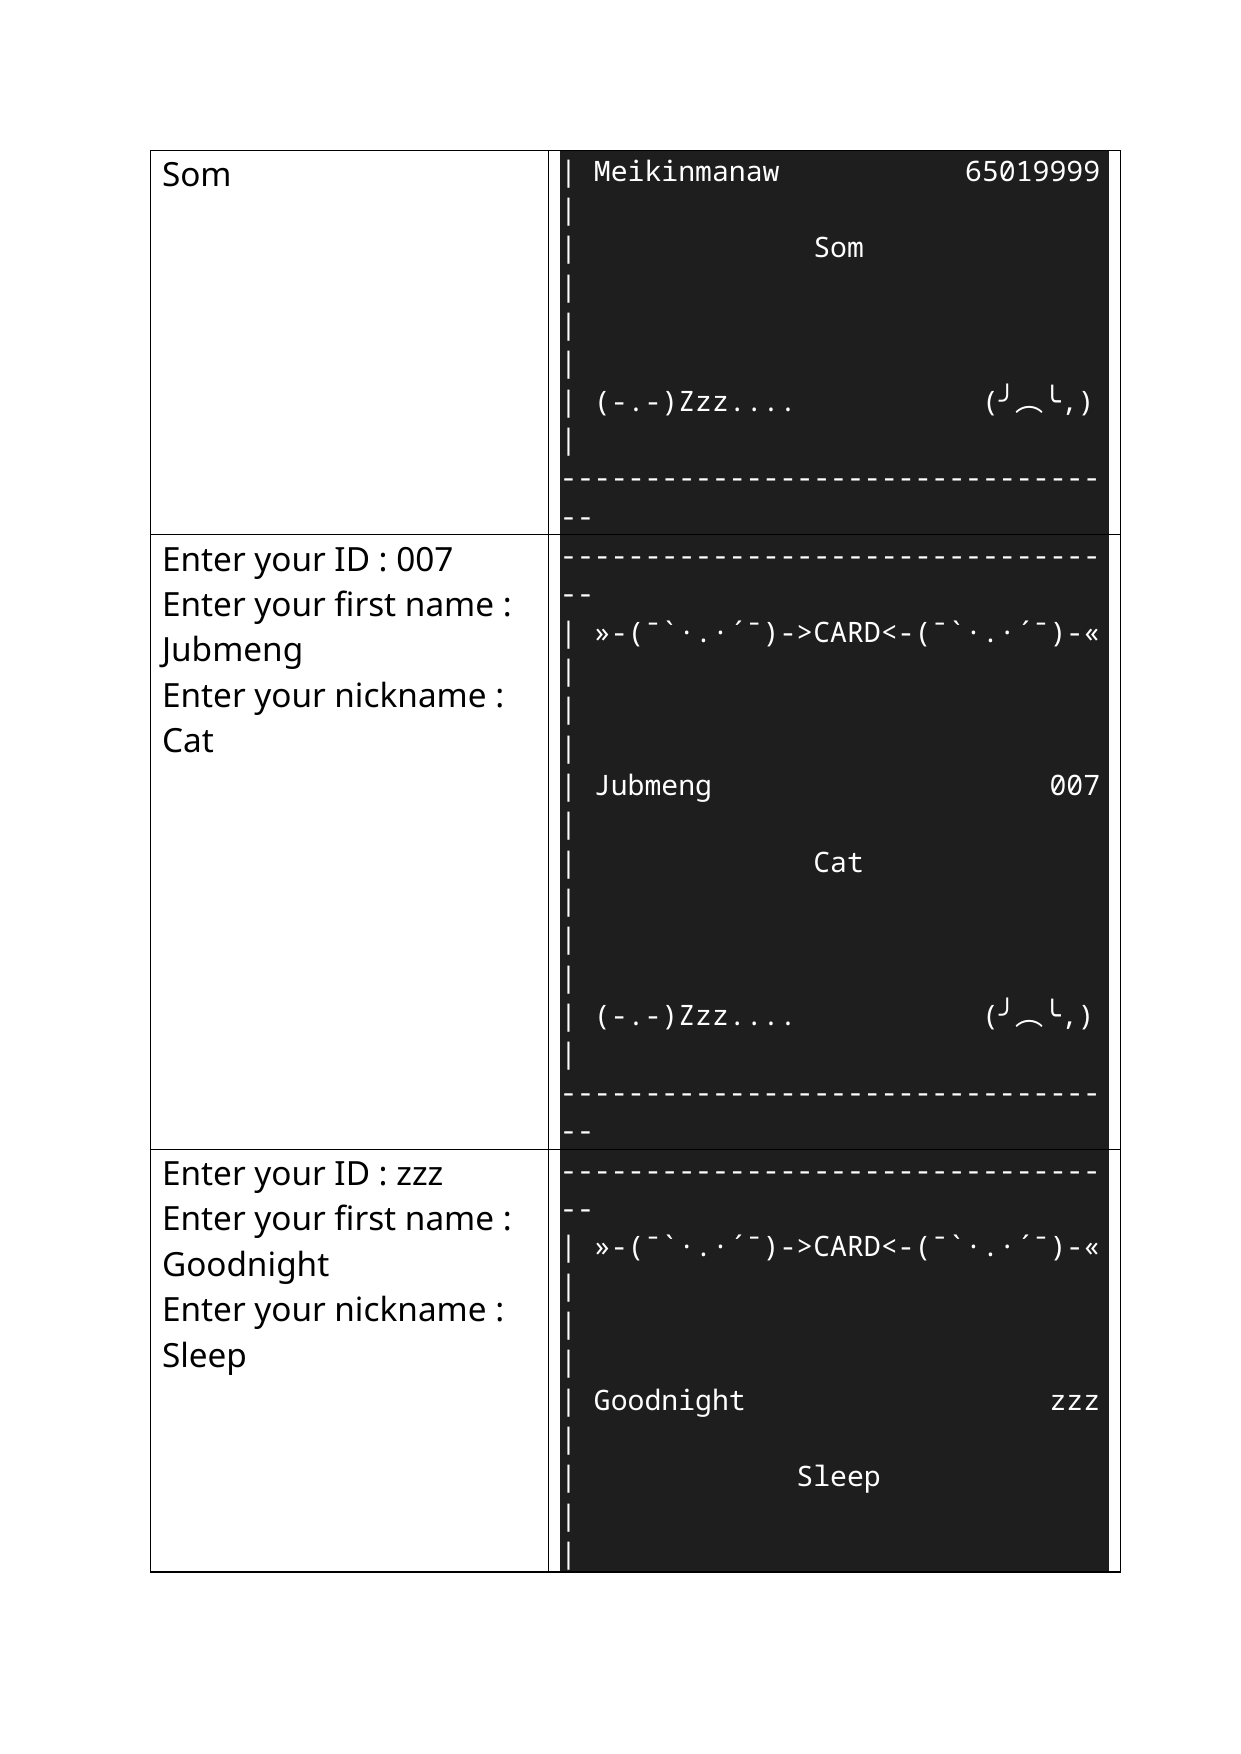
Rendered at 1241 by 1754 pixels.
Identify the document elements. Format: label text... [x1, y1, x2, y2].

table_cell Enter your ID : 007 Enter your first name : Jubmeng Enter your nickname : Cat [151, 535, 548, 1149]
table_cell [151, 1150, 548, 1571]
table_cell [151, 151, 548, 534]
